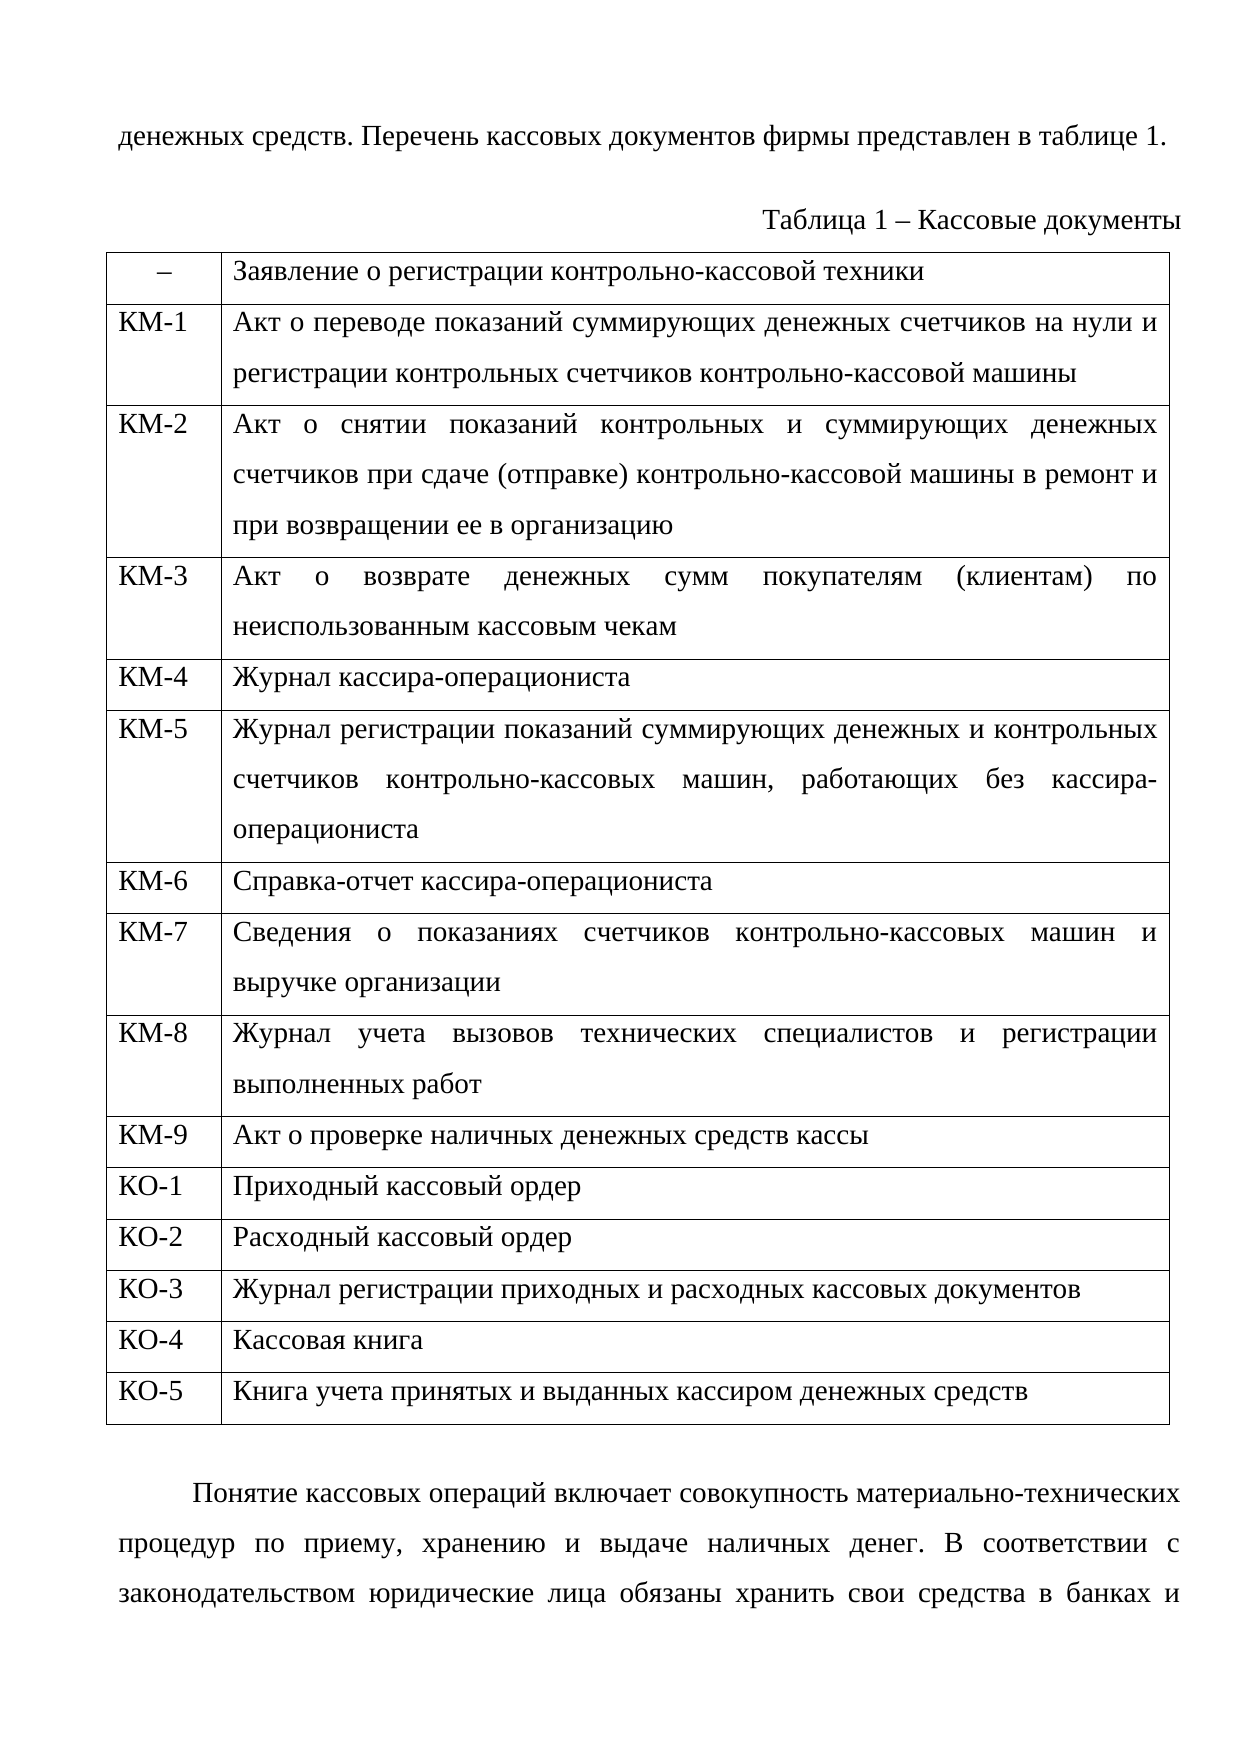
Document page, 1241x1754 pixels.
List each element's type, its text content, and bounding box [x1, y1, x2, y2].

table_cell КМ-6 [107, 863, 221, 913]
table_cell КО-4 [107, 1322, 221, 1372]
table_cell КМ-4 [107, 660, 221, 710]
table_cell Акт о проверке наличных денежных средств кассы [222, 1117, 1169, 1167]
table_cell Расходный кассовый ордер [222, 1220, 1169, 1270]
table_cell Акт о снятии показаний контрольных и суммирующих денежных счетчиков при сдаче (отправке) контрольно-кассовой машины в ремонт и при возвращении ее в организацию [222, 406, 1169, 557]
table_cell Журнал кассира-операциониста [222, 660, 1169, 710]
table_cell Кассовая книга [222, 1322, 1169, 1372]
table_cell Приходный кассовый ордер [222, 1168, 1169, 1218]
table_cell Журнал регистрации приходных и расходных кассовых документов [222, 1271, 1169, 1321]
table_cell Сведения о показаниях счетчиков контрольно-кассовых машин и выручке организации [222, 914, 1169, 1014]
table_cell Журнал регистрации показаний суммирующих денежных и контрольных счетчиков контрольно-кассовых машин, работающих без кассира-операциониста [222, 711, 1169, 862]
table_cell КМ-9 [107, 1117, 221, 1167]
text Таблица 1 – Кассовые документы [118, 202, 1181, 236]
table_header Заявление о регистрации контрольно-кассовой техники [222, 253, 1169, 303]
table_cell КО-1 [107, 1168, 221, 1218]
table_cell КМ-2 [107, 406, 221, 557]
table_cell Книга учета принятых и выданных кассиром денежных средств [222, 1373, 1169, 1423]
table_cell КМ-1 [107, 305, 221, 405]
table_header – [107, 253, 221, 303]
table_cell Акт о переводе показаний суммирующих денежных счетчиков на нули и регистрации контрольных счетчиков контрольно-кассовой машины [222, 305, 1169, 405]
table_cell КМ-7 [107, 914, 221, 1014]
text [118, 118, 1181, 152]
table_cell Журнал учета вызовов технических специалистов и регистрации выполненных работ [222, 1016, 1169, 1116]
table_cell КО-5 [107, 1373, 221, 1423]
table_cell КО-2 [107, 1220, 221, 1270]
table_cell КО-3 [107, 1271, 221, 1321]
table_cell КМ-3 [107, 558, 221, 658]
table_cell Справка-отчет кассира-операциониста [222, 863, 1169, 913]
table_cell КМ-5 [107, 711, 221, 862]
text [118, 1475, 1181, 1609]
table_cell Акт о возврате денежных сумм покупателям (клиентам) по неиспользованным кассовым чекам [222, 558, 1169, 658]
table_cell КМ-8 [107, 1016, 221, 1116]
